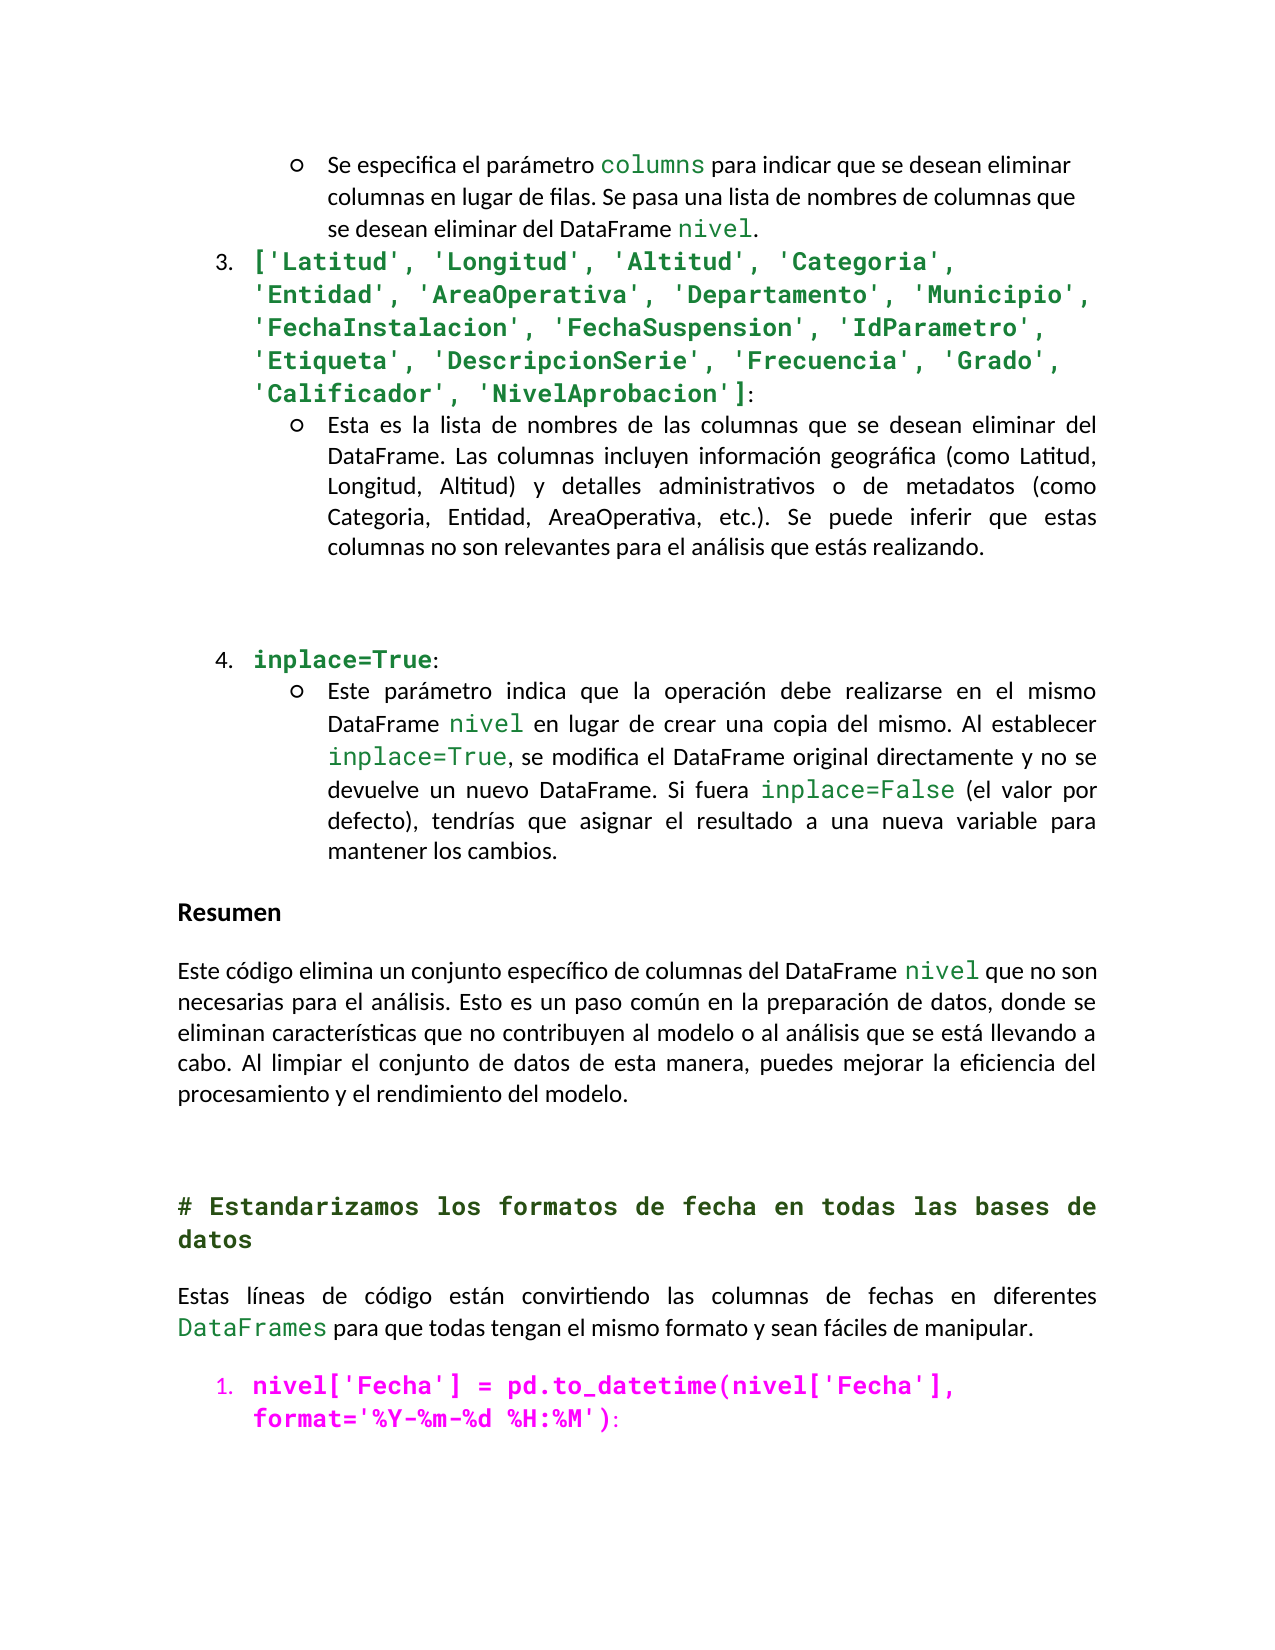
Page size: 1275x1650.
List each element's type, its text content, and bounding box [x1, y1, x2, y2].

text # Estandarizamos los formatos de fecha en todas las bases de datos [177, 1189, 1098, 1255]
text Este código elimina un conjunto específico de columnas del DataFrame nivel que no son necesarias para el análisis. Esto es un paso común en la preparación de datos, donde se eliminan características que no contribuyen al modelo o al análisis que se está llevando a cabo. Al limpiar el conjunto de datos de esta manera, puedes mejorar la eficiencia del procesamiento y el rendimiento del modelo. [177, 953, 1098, 1108]
list ['Latitud', 'Longitud', 'Altitud', 'Categoria', 'Entidad', 'AreaOperativa', 'Departamento', 'Municipio', 'FechaInstalacion', 'FechaSuspension', 'IdParametro', 'Etiqueta', 'DescripcionSerie', 'Frecuencia', 'Grado', 'Calificador', 'NivelAprobacion']: [215, 244, 1098, 409]
subtitle Resumen [177, 895, 1098, 928]
list nivel['Fecha'] = pd.to_datetime(nivel['Fecha'], format='%Y-%m-%d %H:%M'): [215, 1368, 1098, 1434]
list Esta es la lista de nombres de las columnas que se desean eliminar del DataFrame. Las columnas incluyen información geográfica (como Latitud, Longitud, Altitud) y detalles administrativos o de metadatos (como Categoria, Entidad, AreaOperativa, etc.). Se puede inferir que estas columnas no son relevantes para el análisis que estás realizando. [290, 409, 1098, 562]
text Estas líneas de código están convirtiendo las columnas de fechas en diferentes DataFrames para que todas tengan el mismo formato y sean fáciles de manipular. [177, 1280, 1098, 1343]
list inplace=True: [215, 642, 1098, 675]
list Se especifica el parámetro columns para indicar que se desean eliminar columnas en lugar de filas. Se pasa una lista de nombres de columnas que se desean eliminar del DataFrame nivel. [290, 148, 1098, 244]
list Este parámetro indica que la operación debe realizarse en el mismo DataFrame nivel en lugar de crear una copia del mismo. Al establecer inplace=True, se modifica el DataFrame original directamente y no se devuelve un nuevo DataFrame. Si fuera inplace=False (el valor por defecto), tendrías que asignar el resultado a una nueva variable para mantener los cambios. [290, 675, 1098, 866]
